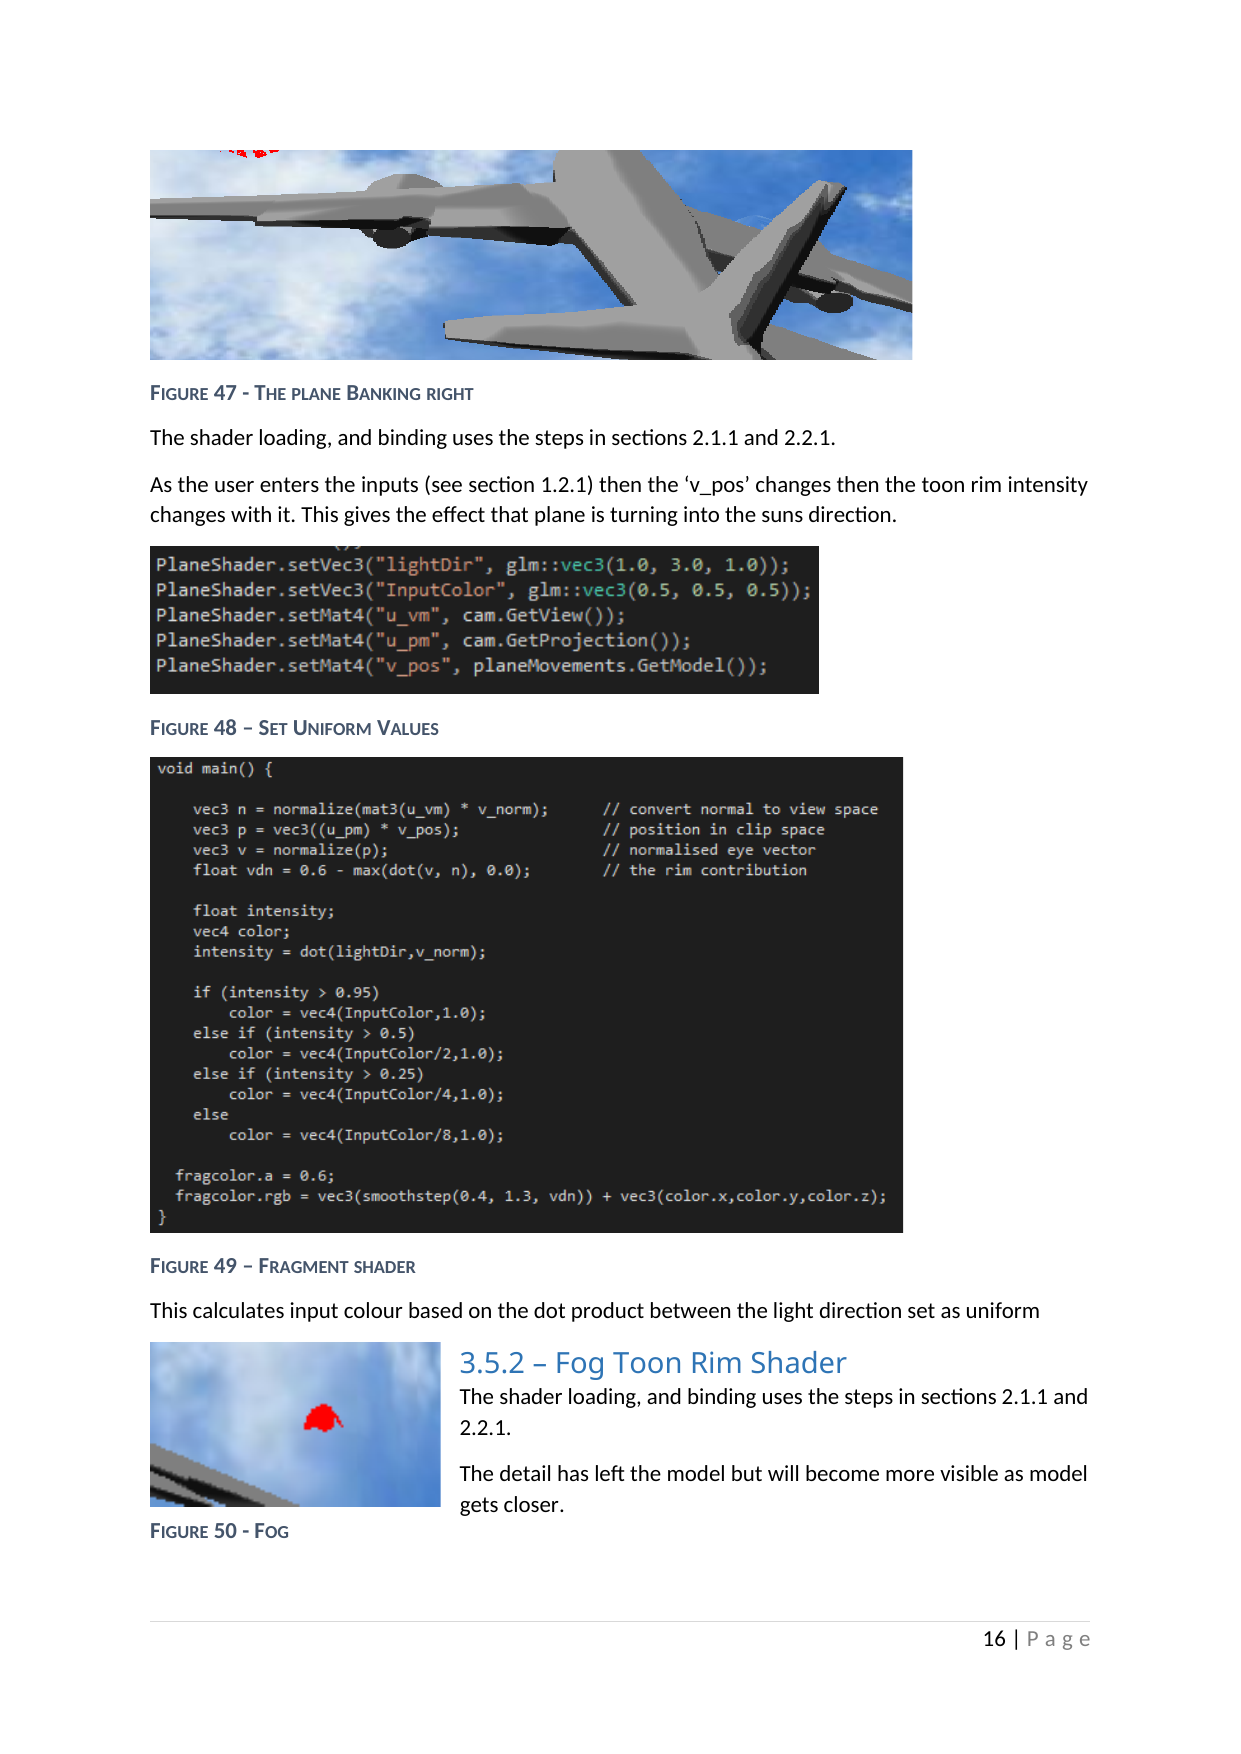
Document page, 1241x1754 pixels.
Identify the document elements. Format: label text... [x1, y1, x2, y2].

text This calculates input colour based on the dot product between the light direction set as uniform [150, 1296, 1090, 1324]
picture [150, 757, 904, 1233]
text As the user enters the inputs (see section 1.2.1) then the ‘v_pos’ changes then the toon rim intensity changes with it. This gives the effect that plane is turning into the suns direction. [150, 470, 1090, 528]
text The shader loading, and binding uses the steps in sections 2.1.1 and 2.2.1. [150, 423, 1090, 451]
text The detail has left the model but will become more visible as model gets closer. [150, 1459, 1090, 1518]
subtitle 3.5.2 – Fog Toon Rim Shader [441, 1343, 1090, 1382]
picture [150, 150, 913, 360]
picture [150, 1342, 441, 1507]
picture [150, 546, 819, 694]
text The shader loading, and binding uses the steps in sections 2.1.1 and 2.2.1. [441, 1382, 1090, 1441]
